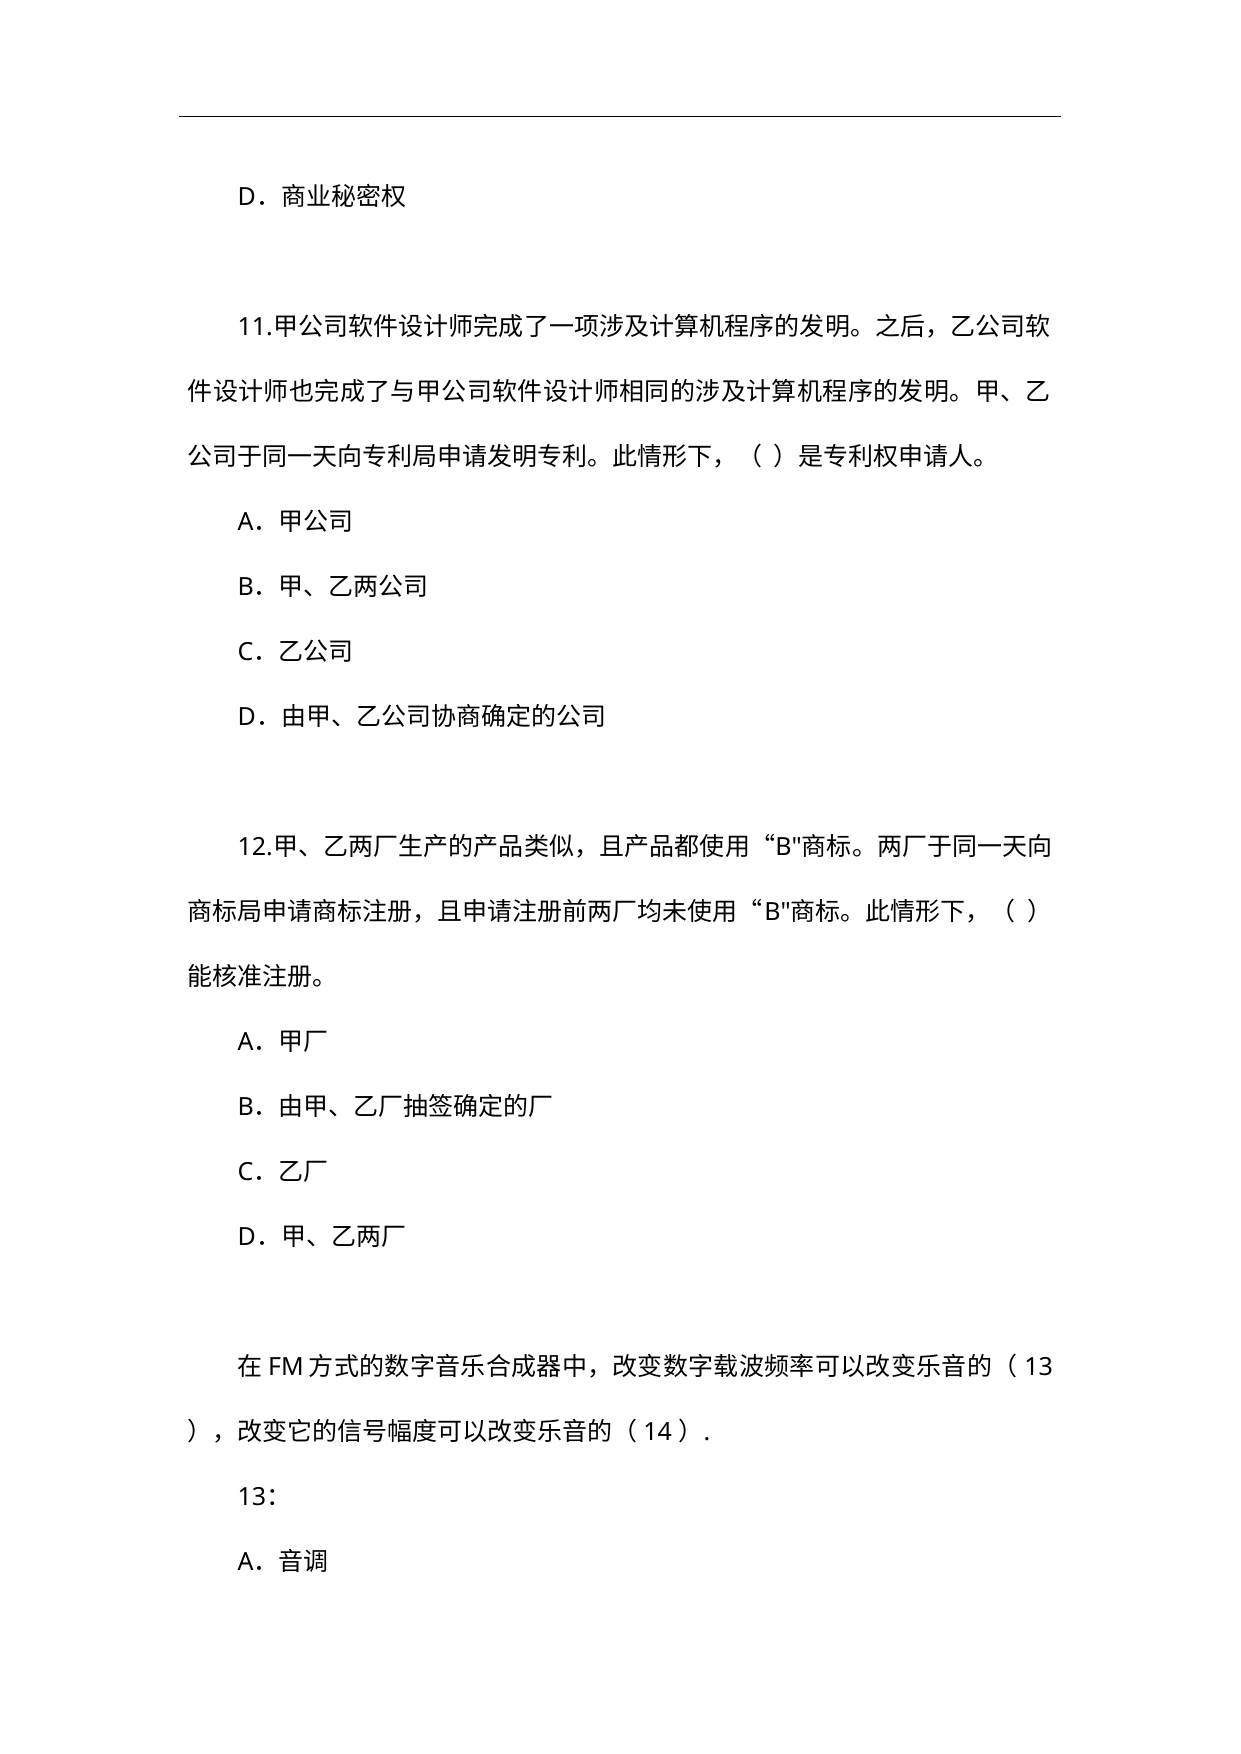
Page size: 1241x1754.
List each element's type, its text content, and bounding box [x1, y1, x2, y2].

text D．甲、乙两厂 [187, 1202, 1053, 1267]
text A．甲公司 [187, 487, 1053, 552]
text 12.甲、乙两厂生产的产品类似，且产品都使用“B"商标。两厂于同一天向商标局申请商标注册，且申请注册前两厂均未使用“B"商标。此情形下，（ ）能核准注册。 [187, 812, 1053, 1007]
text B．由甲、乙厂抽签确定的厂 [187, 1072, 1053, 1137]
text D．商业秘密权 [187, 162, 1053, 227]
text A．甲厂 [187, 1007, 1053, 1072]
text 在FM方式的数字音乐合成器中，改变数字载波频率可以改变乐音的（ 13 ），改变它的信号幅度可以改变乐音的（ 14 ）. [187, 1332, 1053, 1462]
text A．音调 [187, 1527, 1053, 1592]
text C．乙厂 [187, 1137, 1053, 1202]
text C．乙公司 [187, 617, 1053, 682]
text 11.甲公司软件设计师完成了一项涉及计算机程序的发明。之后，乙公司软件设计师也完成了与甲公司软件设计师相同的涉及计算机程序的发明。甲、乙公司于同一天向专利局申请发明专利。此情形下，（ ）是专利权申请人。 [187, 292, 1053, 487]
text B．甲、乙两公司 [187, 552, 1053, 617]
text D．由甲、乙公司协商确定的公司 [187, 682, 1053, 747]
text 13： [187, 1462, 1053, 1527]
